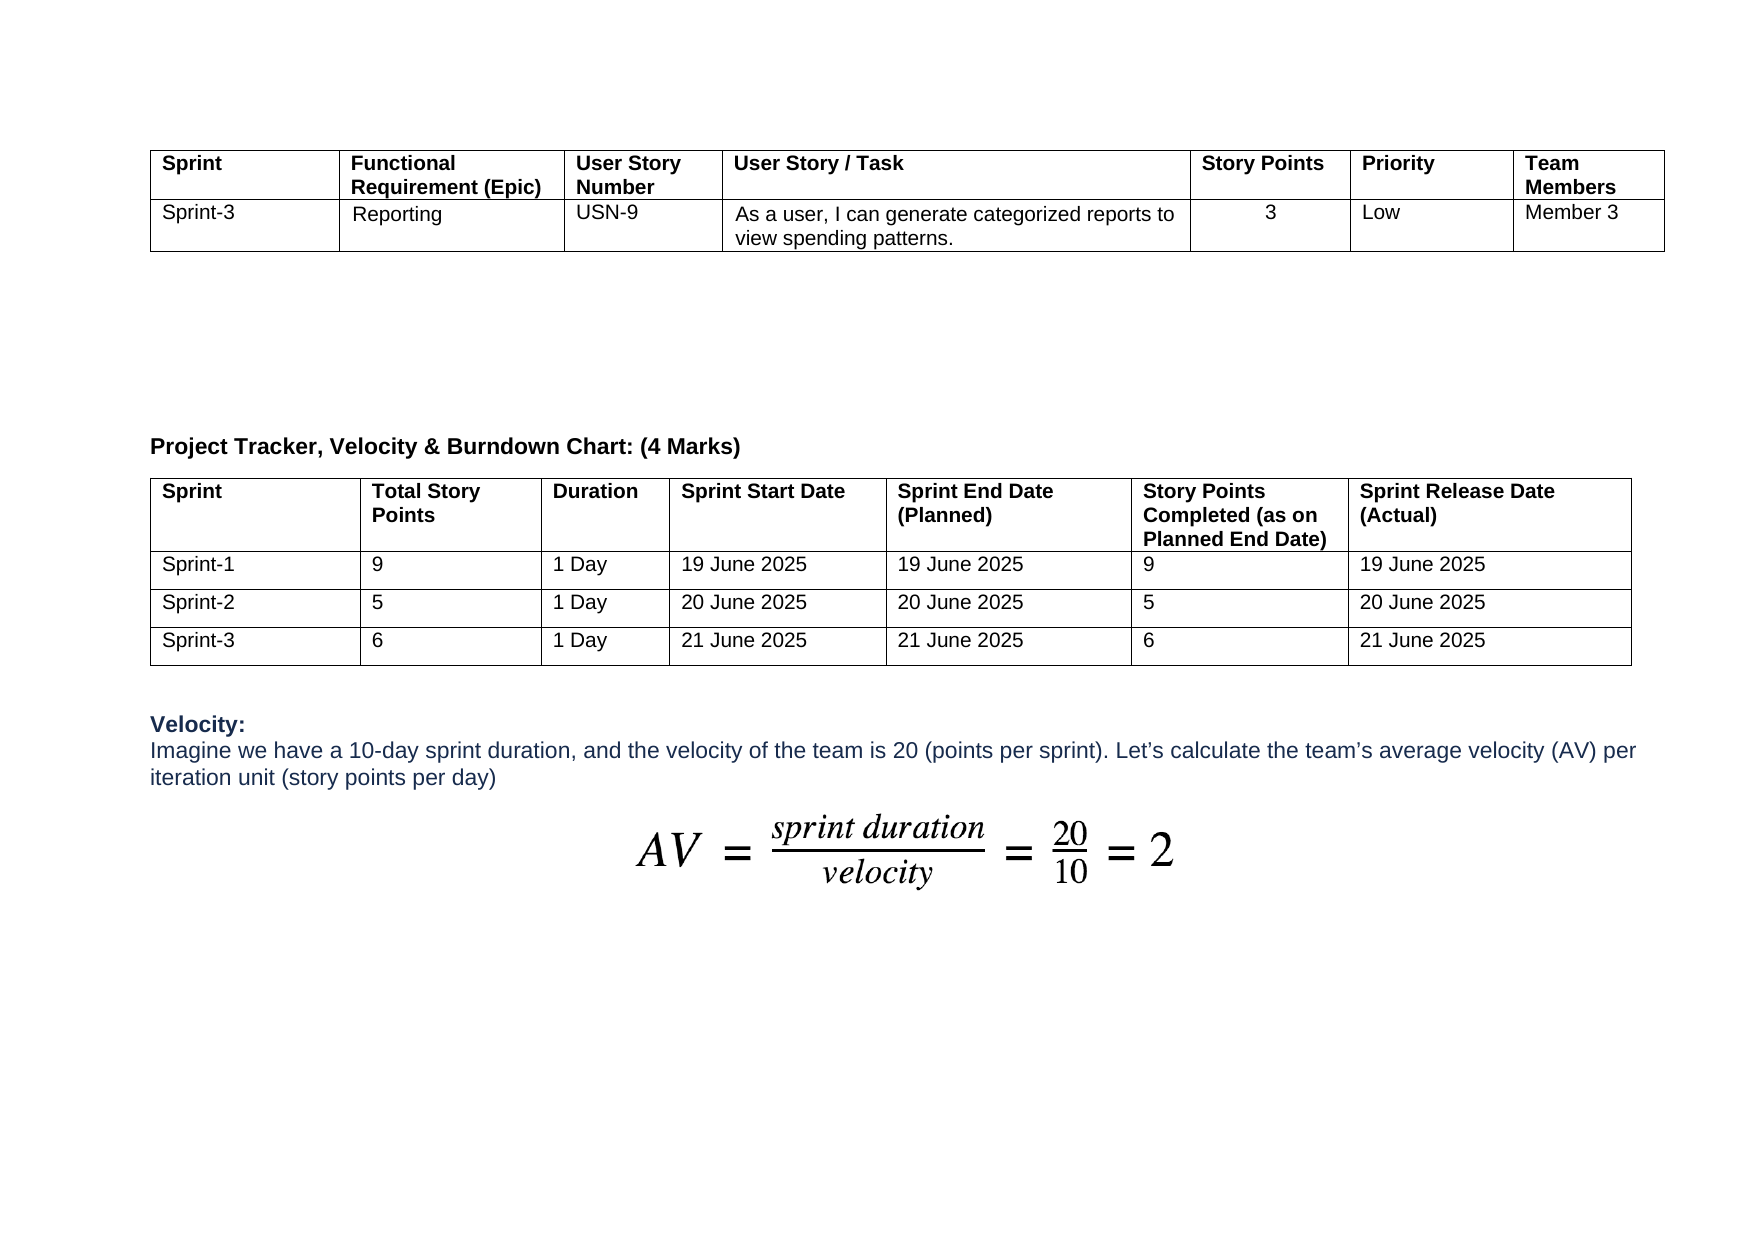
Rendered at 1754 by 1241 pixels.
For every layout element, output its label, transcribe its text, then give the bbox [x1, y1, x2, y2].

table_cell 5 [361, 590, 541, 627]
text Velocity: [150, 711, 1665, 737]
table_cell 19 June 2025 [670, 552, 886, 589]
table_cell 20 June 2025 [887, 590, 1131, 627]
table_cell 1 Day [542, 628, 669, 665]
table_header Story Points Completed (as on Planned End Date) [1132, 479, 1348, 551]
table_header Sprint End Date (Planned) [887, 479, 1131, 551]
table_cell Member 3 [1514, 200, 1664, 251]
table_cell 20 June 2025 [1349, 590, 1631, 627]
table_cell Sprint-3 [151, 200, 339, 251]
table_header Total Story Points [361, 479, 541, 551]
table_cell Sprint-3 [151, 628, 360, 665]
table_cell 3 [1191, 200, 1350, 251]
table_header Sprint Release Date (Actual) [1349, 479, 1631, 551]
table_cell 19 June 2025 [887, 552, 1131, 589]
table_cell 1 Day [542, 552, 669, 589]
table_cell [723, 200, 1190, 251]
table_header User Story / Task [723, 151, 1190, 199]
table_cell 5 [1132, 590, 1348, 627]
table_cell 19 June 2025 [1349, 552, 1631, 589]
table_cell 9 [361, 552, 541, 589]
table_header Functional Requirement (Epic) [340, 151, 564, 199]
picture [615, 790, 1200, 922]
table_cell 21 June 2025 [887, 628, 1131, 665]
table_header Sprint [151, 151, 339, 199]
text Imagine we have a 10-day sprint duration, and the velocity of the team is 20 (points per sprint). Let’s calculate the team’s average velocity (AV) per iteration unit (story points per day) [150, 737, 1665, 790]
table_header Priority [1351, 151, 1513, 199]
table_cell USN-9 [565, 200, 722, 251]
table_cell [340, 200, 564, 251]
table_header Duration [542, 479, 669, 551]
table_header Sprint Start Date [670, 479, 886, 551]
table_cell 1 Day [542, 590, 669, 627]
table_cell 6 [1132, 628, 1348, 665]
table_cell 21 June 2025 [1349, 628, 1631, 665]
table_cell 20 June 2025 [670, 590, 886, 627]
table_header Sprint [151, 479, 360, 551]
table_header User Story Number [565, 151, 722, 199]
table_cell Sprint-1 [151, 552, 360, 589]
table_cell Sprint-2 [151, 590, 360, 627]
text Project Tracker, Velocity & Burndown Chart: (4 Marks) [150, 433, 1665, 459]
table_cell 6 [361, 628, 541, 665]
table_cell 9 [1132, 552, 1348, 589]
table_cell Low [1351, 200, 1513, 251]
table_header Team Members [1514, 151, 1664, 199]
table_cell 21 June 2025 [670, 628, 886, 665]
table_header Story Points [1191, 151, 1350, 199]
